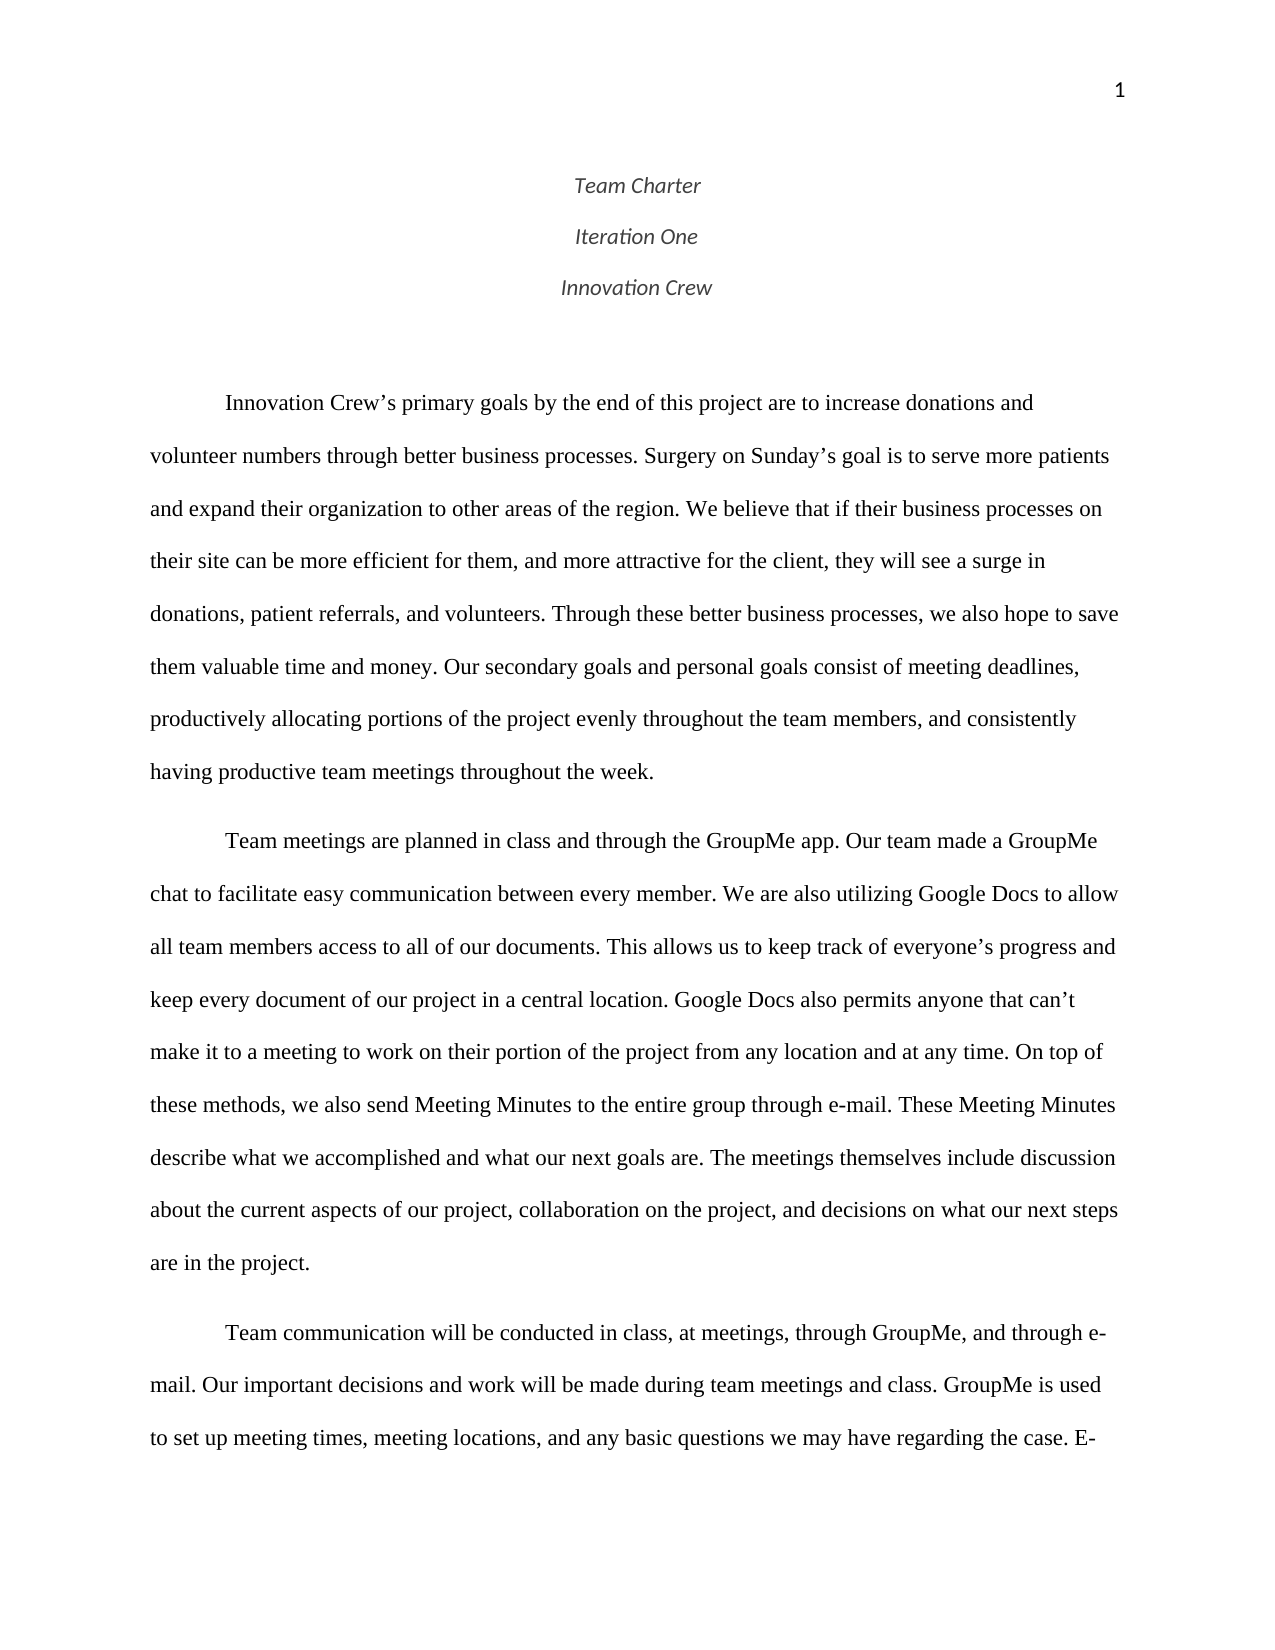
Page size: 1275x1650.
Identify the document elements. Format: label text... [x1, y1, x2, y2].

text Team Charter [240, 171, 1035, 199]
text Team meetings are planned in class and through the GroupMe app. Our team made a GroupMe chat to facilitate easy communication between every member. We are also utilizing Google Docs to allow all team members access to all of our documents. This allows us to keep track of everyone’s progress and keep every document of our project in a central location. Google Docs also permits anyone that can’t make it to a meeting to work on their portion of the project from any location and at any time. On top of these methods, we also send Meeting Minutes to the entire group through e-mail. These Meeting Minutes describe what we accomplished and what our next goals are. The meetings themselves include discussion about the current aspects of our project, collaboration on the project, and decisions on what our next steps are in the project. [150, 827, 1125, 1276]
text Innovation Crew’s primary goals by the end of this project are to increase donations and volunteer numbers through better business processes. Surgery on Sunday’s goal is to serve more patients and expand their organization to other areas of the region. We believe that if their business processes on their site can be more efficient for them, and more attractive for the client, they will see a surge in donations, patient referrals, and volunteers. Through these better business processes, we also hope to save them valuable time and money. Our secondary goals and personal goals consist of meeting deadlines, productively allocating portions of the project evenly throughout the team members, and consistently having productive team meetings throughout the week. [150, 389, 1125, 784]
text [150, 1318, 1125, 1450]
text Iteration One [240, 222, 1035, 250]
text Innovation Crew [240, 273, 1035, 301]
